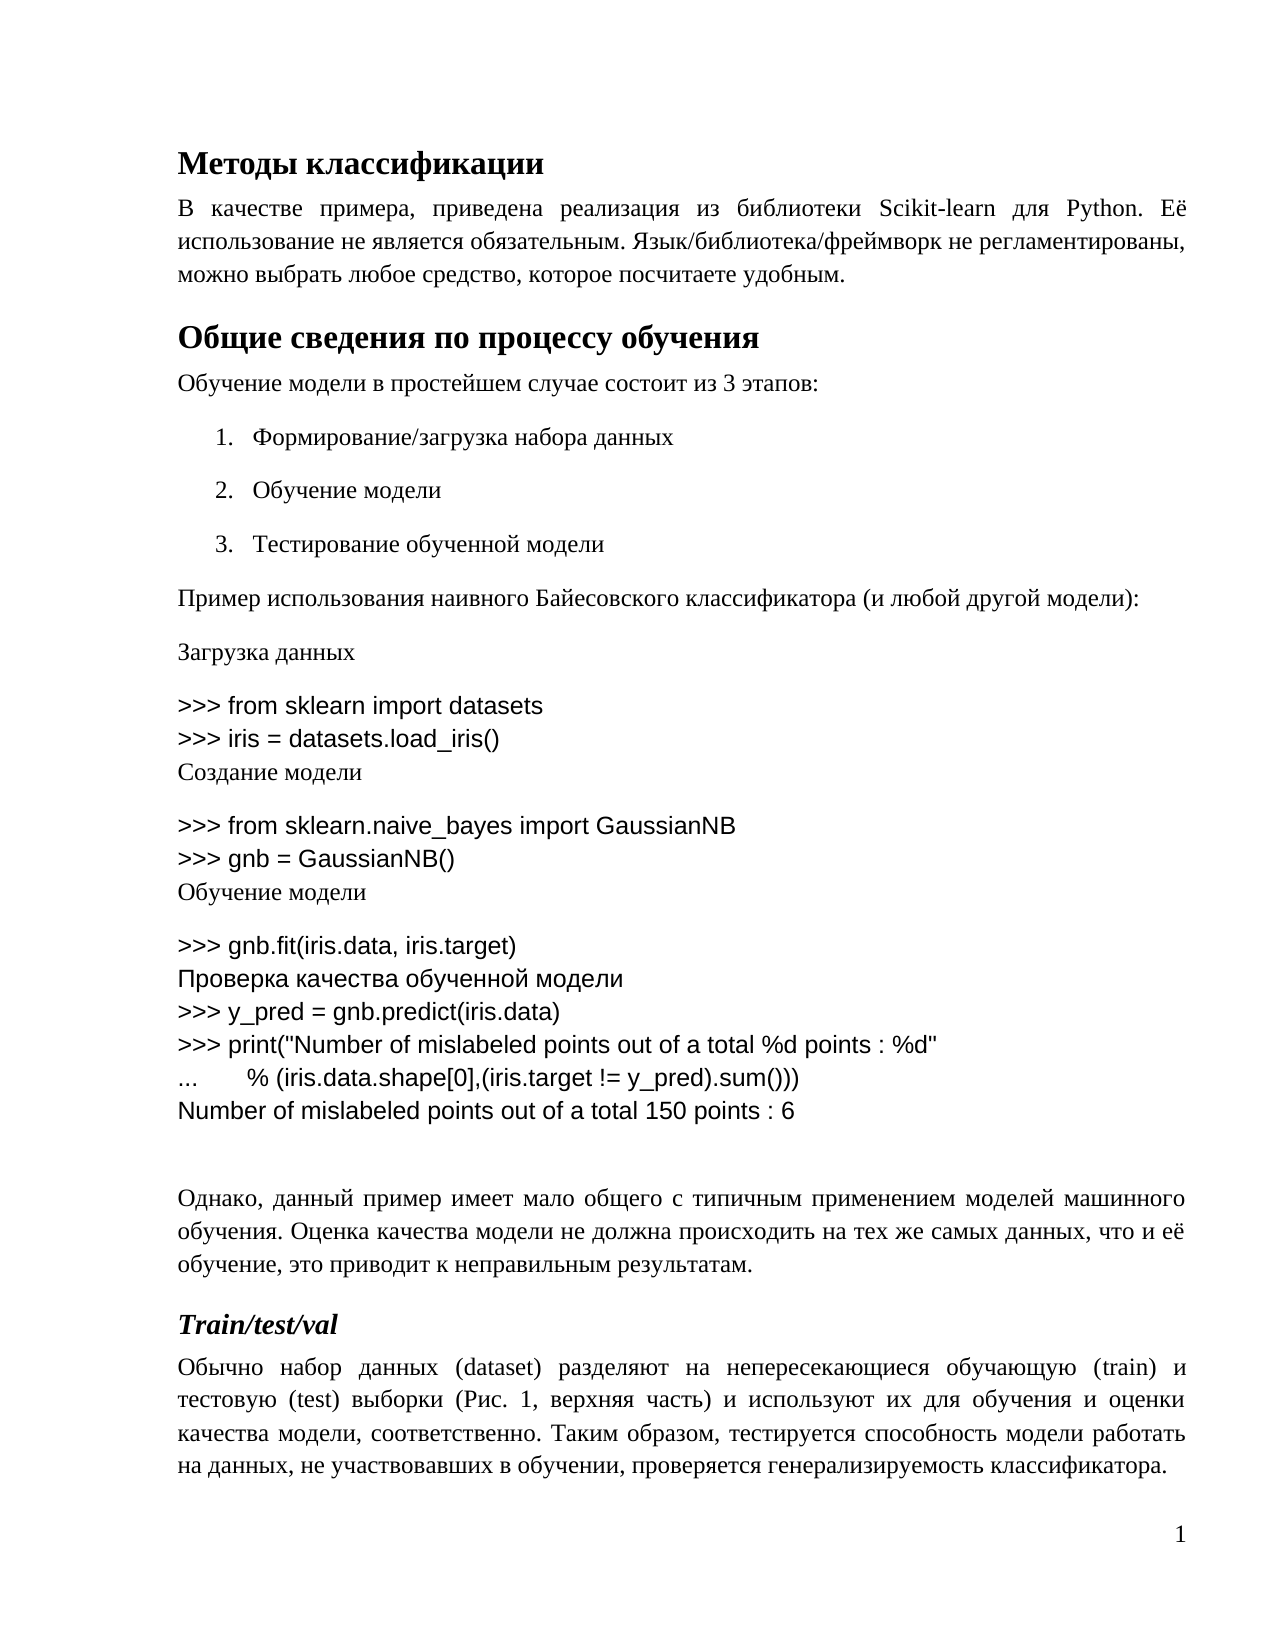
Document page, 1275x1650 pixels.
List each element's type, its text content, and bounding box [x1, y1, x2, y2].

text Создание модели [177, 757, 1186, 786]
subtitle Train/test/val [177, 1307, 1186, 1340]
text Проверка качества обученной модели [177, 964, 1186, 992]
text Загрузка данных [177, 637, 1186, 666]
text >>> from sklearn import datasets [177, 691, 1186, 720]
text >>> iris = datasets.load_iris() [177, 724, 1186, 753]
text >>> gnb.fit(iris.data, iris.target) [177, 931, 1186, 959]
text >>> print("Number of mislabeled points out of a total %d points : %d" [177, 1030, 1186, 1058]
text Number of mislabeled points out of a total 150 points : 6 [177, 1096, 1186, 1124]
text >>> gnb = GaussianNB() [177, 844, 1186, 873]
list Тестирование обученной модели [215, 529, 1186, 558]
text ... % (iris.data.shape[0],(iris.target != y_pred).sum())) [177, 1063, 1186, 1092]
text >>> from sklearn.naive_bayes import GaussianNB [177, 811, 1186, 839]
text В качестве примера, приведена реализация из библиотеки Scikit-learn для Python. Её использование не является обязательным. Язык/библиотека/фреймворк не регламентированы, можно выбрать любое средство, которое посчитаете удобным. [177, 193, 1186, 288]
list Обучение модели [215, 476, 1186, 504]
subtitle Общие сведения по процессу обучения [177, 317, 1186, 356]
text Обучение модели [177, 877, 1186, 906]
list Формирование/загрузка набора данных [215, 422, 1186, 450]
text >>> y_pred = gnb.predict(iris.data) [177, 997, 1186, 1026]
text Однако, данный пример имеет мало общего с типичным применением моделей машинного обучения. Оценка качества модели не должна происходить на тех же самых данных, что и её обучение, это приводит к неправильным результатам. [177, 1183, 1186, 1277]
title Методы классификации [177, 143, 1186, 181]
text Обучение модели в простейшем случае состоит из 3 этапов: [177, 368, 1186, 397]
text Обычно набор данных (dataset) разделяют на непересекающиеся обучающую (train) и тестовую (test) выборки (Рис. 1, верхняя часть) и используют их для обучения и оценки качества модели, соответственно. Таким образом, тестируется способность модели работать на данных, не участвовавших в обучении, проверяется генерализируемость классификатора. [177, 1352, 1186, 1479]
text Пример использования наивного Байесовского классификатора (и любой другой модели): [177, 583, 1186, 612]
